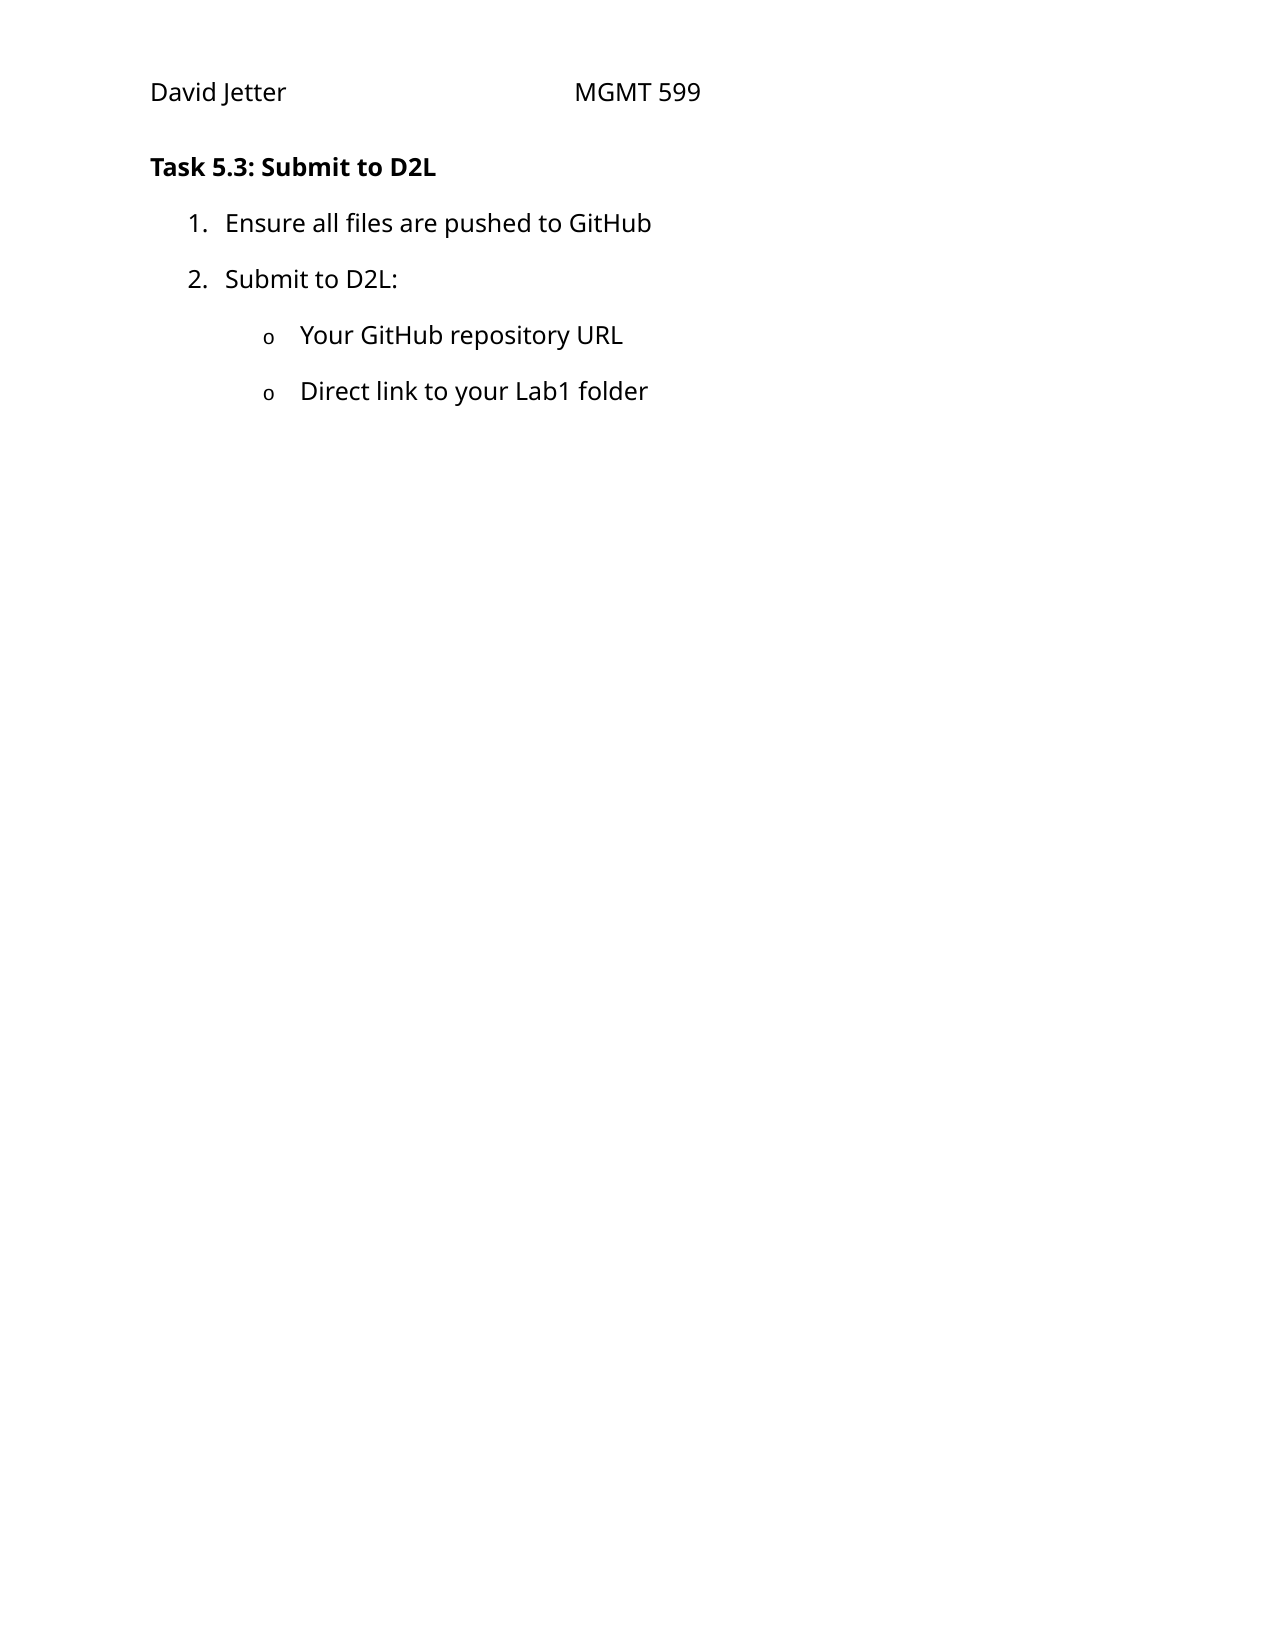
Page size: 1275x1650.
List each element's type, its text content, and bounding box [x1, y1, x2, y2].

list Ensure all files are pushed to GitHub [187, 206, 1125, 240]
list Your GitHub repository URL [262, 317, 1125, 352]
list Direct link to your Lab1 folder [262, 373, 1125, 407]
text Task 5.3: Submit to D2L [150, 150, 1125, 184]
list Submit to D2L: [187, 262, 1125, 296]
